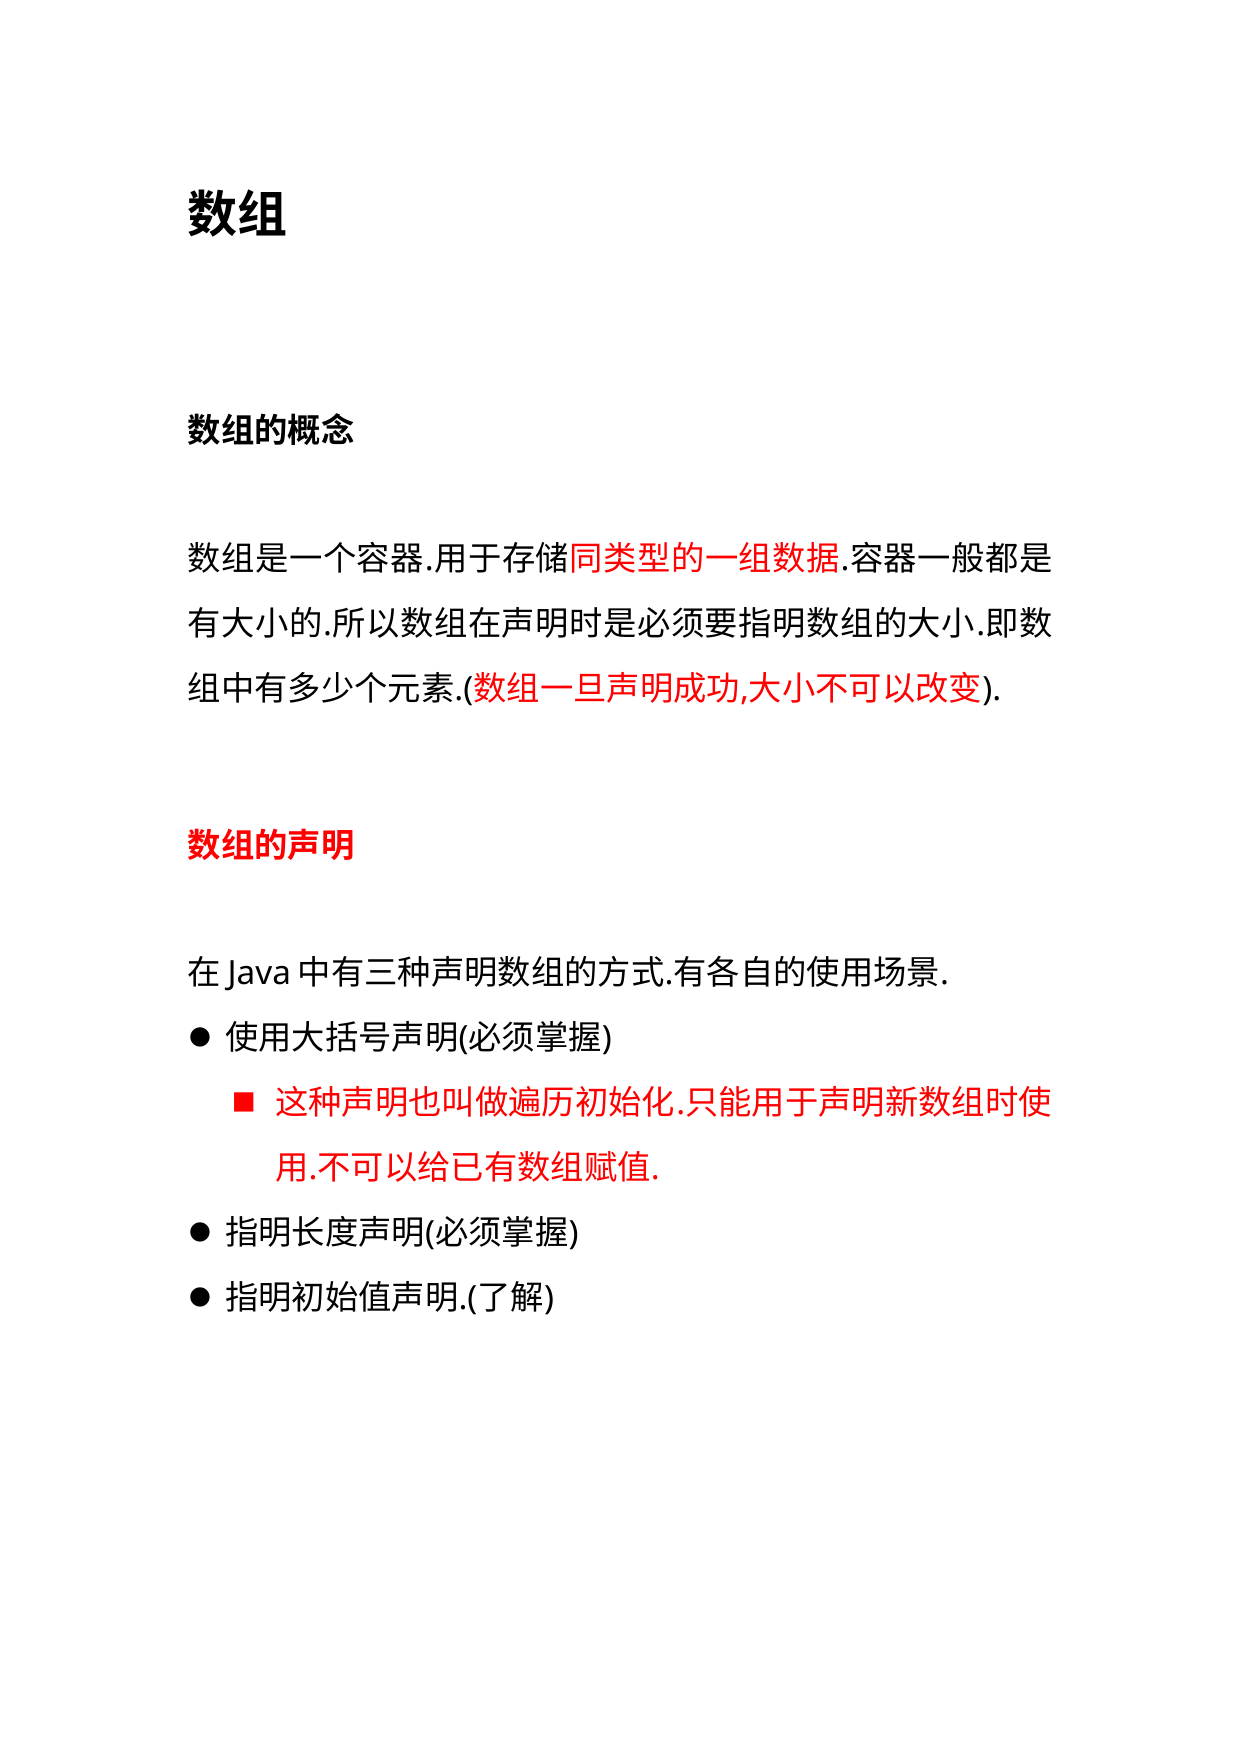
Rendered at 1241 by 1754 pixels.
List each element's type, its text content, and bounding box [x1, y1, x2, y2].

list 使用大括号声明(必须掌握) [187, 1002, 1053, 1067]
subtitle 数组 [187, 162, 1053, 259]
list 这种声明也叫做遍历初始化.只能用于声明新数组时使用.不可以给已有数组赋值. [231, 1067, 1053, 1197]
text 在Java中有三种声明数组的方式.有各自的使用场景. [187, 937, 1053, 1002]
subtitle 数组的声明 [187, 810, 1053, 875]
text 数组是一个容器.用于存储同类型的一组数据.容器一般都是有大小的.所以数组在声明时是必须要指明数组的大小.即数组中有多少个元素.(数组一旦声明成功,大小不可以改变). [187, 523, 1053, 718]
subtitle 数组的概念 [187, 396, 1053, 461]
list 指明初始值声明.(了解) [187, 1262, 1053, 1327]
list 指明长度声明(必须掌握) [187, 1197, 1053, 1262]
